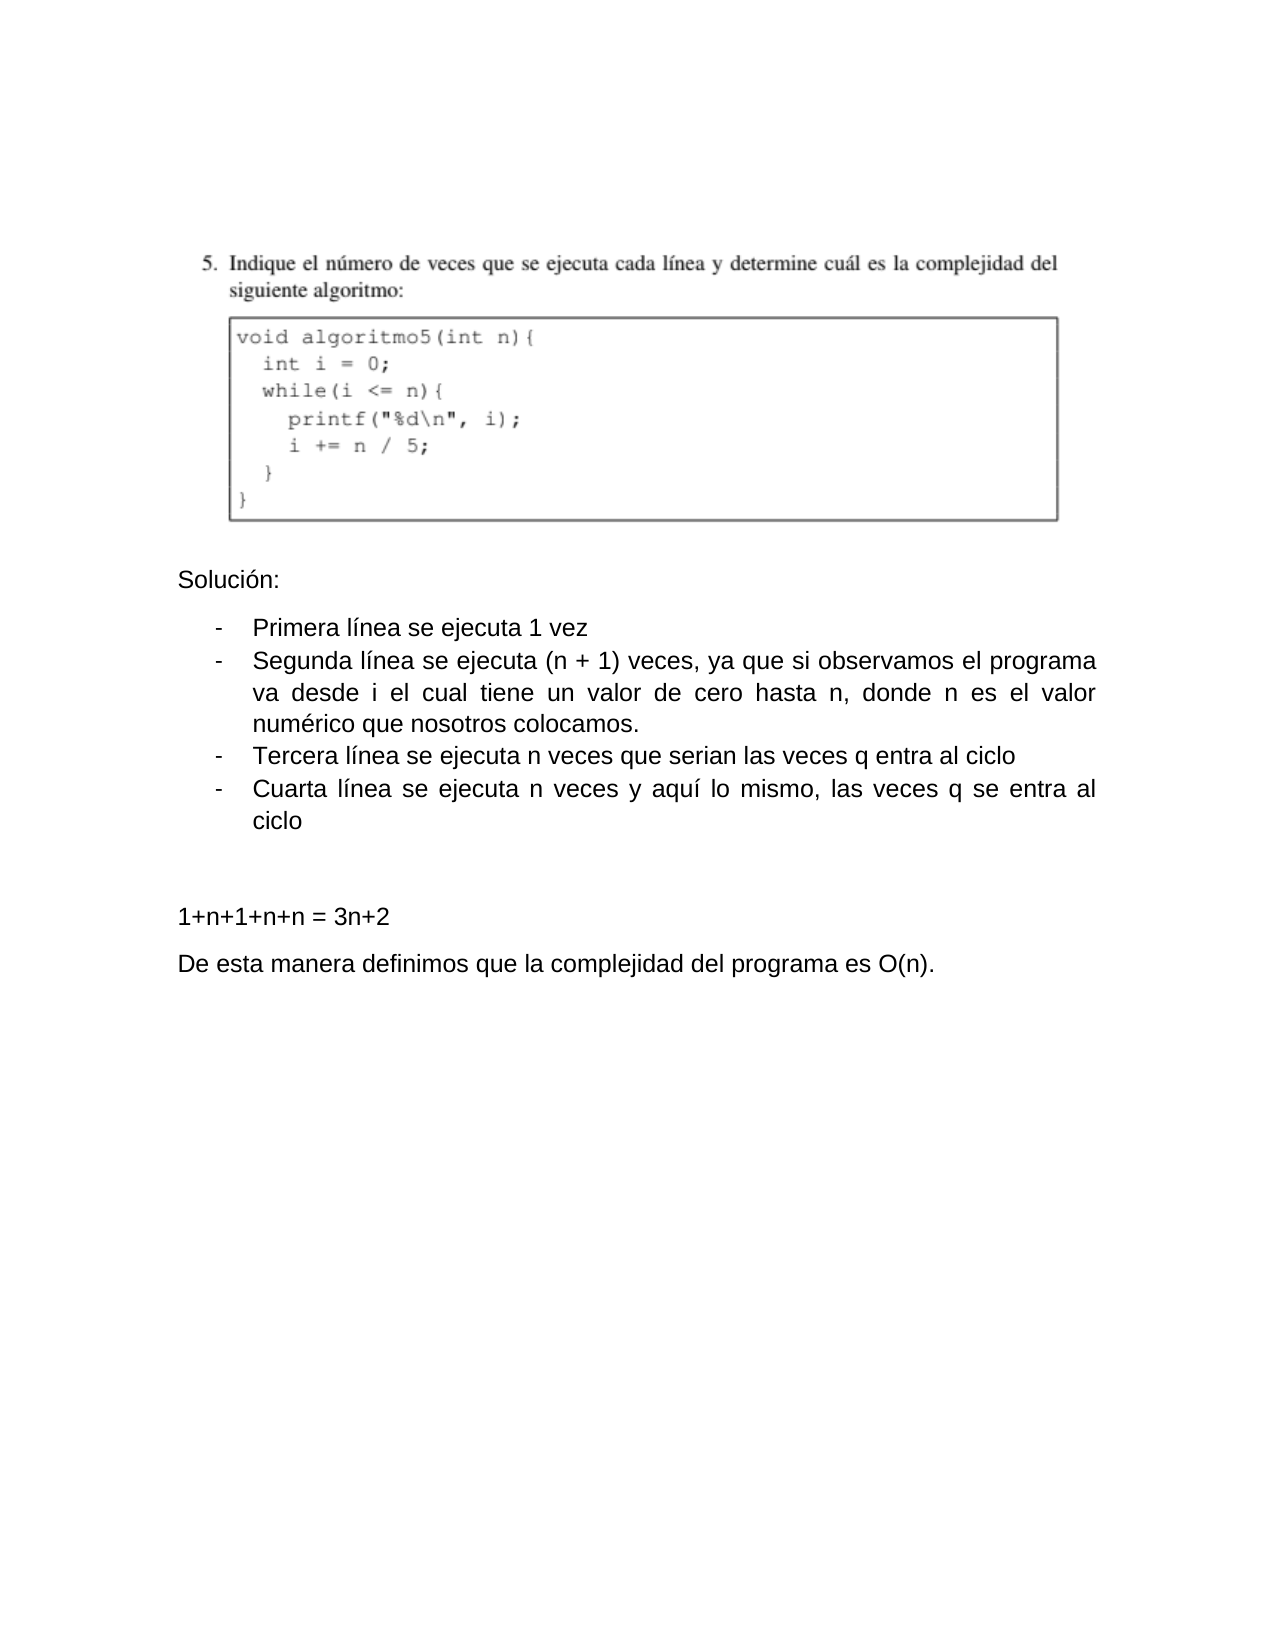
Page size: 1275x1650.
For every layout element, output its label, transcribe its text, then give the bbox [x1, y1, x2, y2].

list Primera línea se ejecuta 1 vez [215, 612, 1098, 643]
list Segunda línea se ejecuta (n + 1) veces, ya que si observamos el programa va desde i el cual tiene un valor de cero hasta n, donde n es el valor numérico que nosotros colocamos. [215, 645, 1098, 738]
list Cuarta línea se ejecuta n veces y aquí lo mismo, las veces q se entra al ciclo [215, 773, 1098, 835]
list Tercera línea se ejecuta n veces que serian las veces q entra al ciclo [215, 740, 1098, 771]
text De esta manera definimos que la complejidad del programa es O(n). [177, 949, 1098, 978]
text 1+n+1+n+n = 3n+2 [177, 901, 1098, 930]
picture [177, 243, 1098, 546]
text Solución: [177, 565, 1098, 593]
